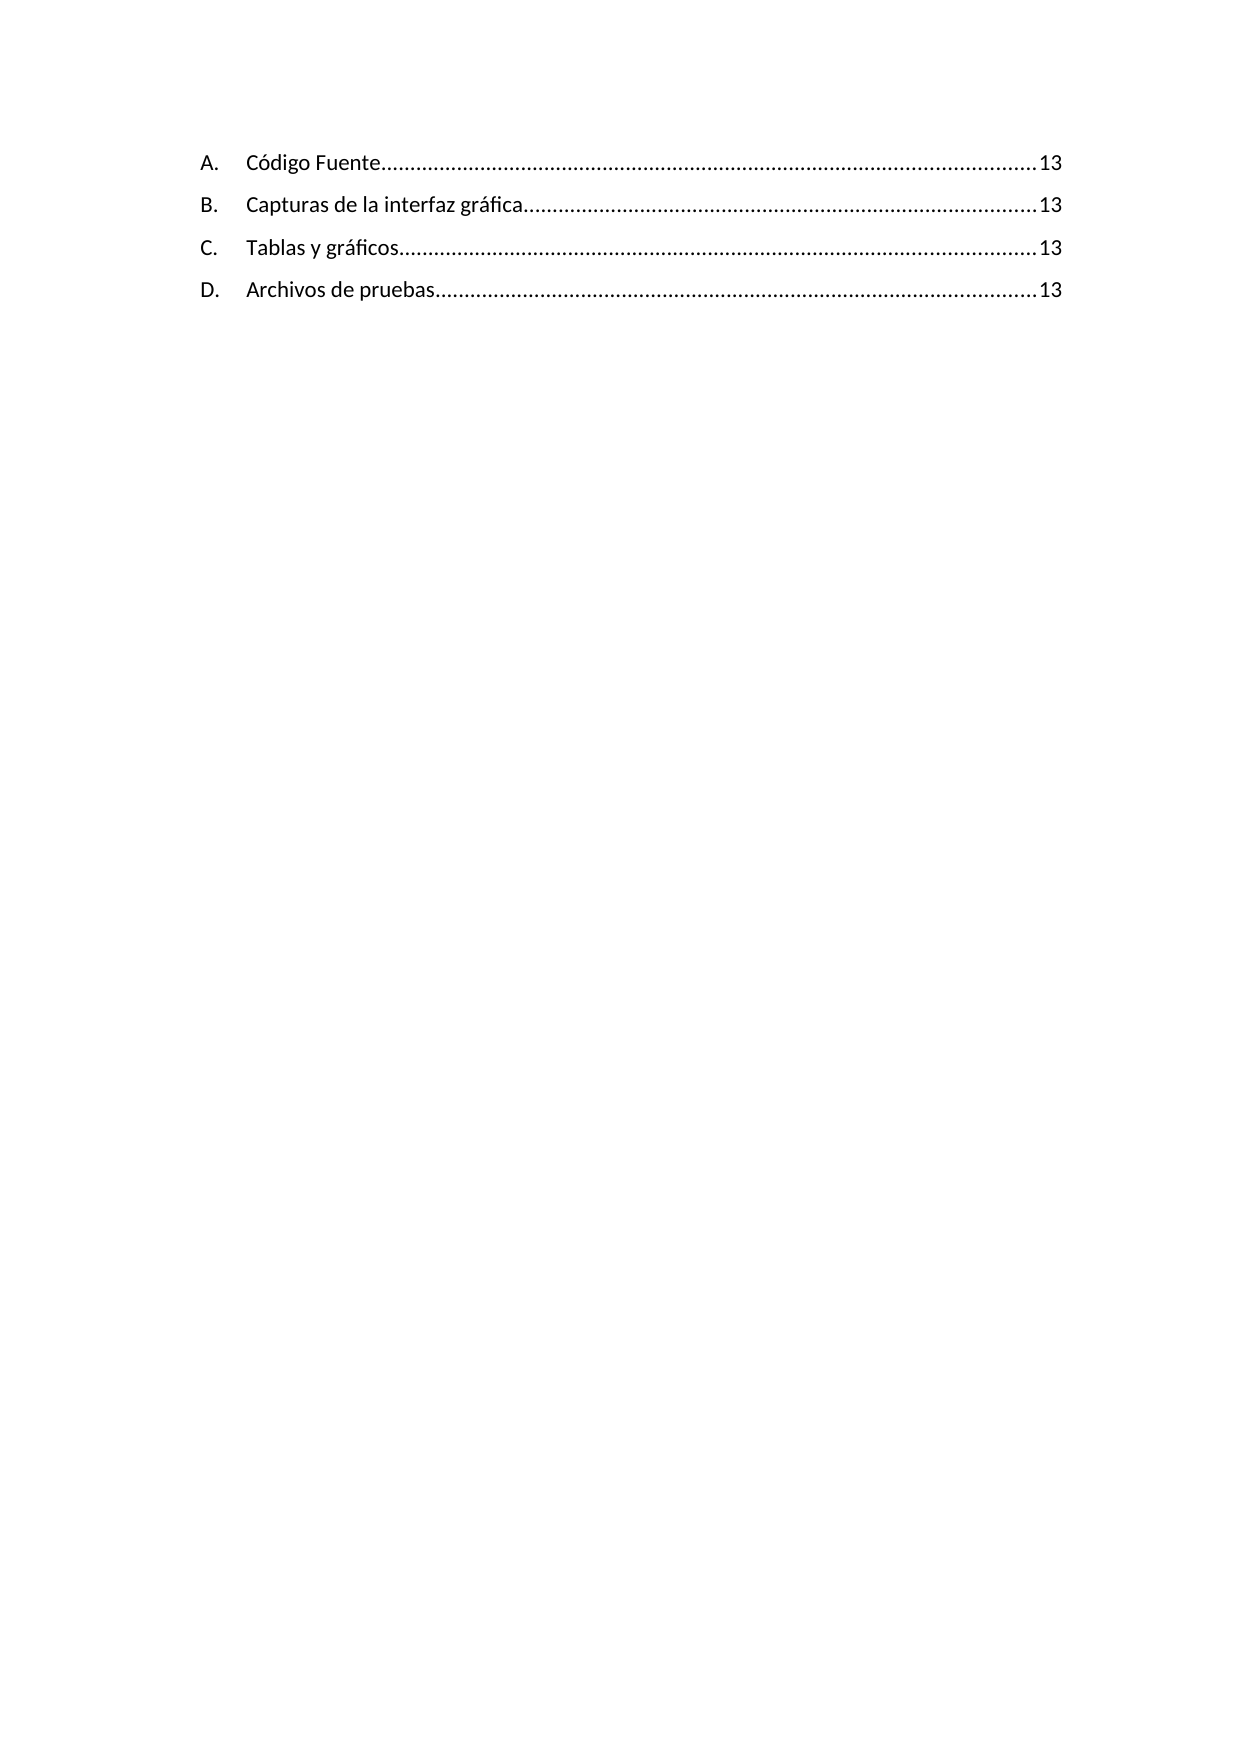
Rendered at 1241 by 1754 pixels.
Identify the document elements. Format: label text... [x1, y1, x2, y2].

text B. Capturas de la interfaz gráfica 13 [200, 190, 1063, 218]
text A. Código Fuente 13 [200, 148, 1063, 176]
text D. Archivos de pruebas 13 [200, 275, 1063, 303]
text C. Tablas y gráficos 13 [200, 233, 1063, 261]
